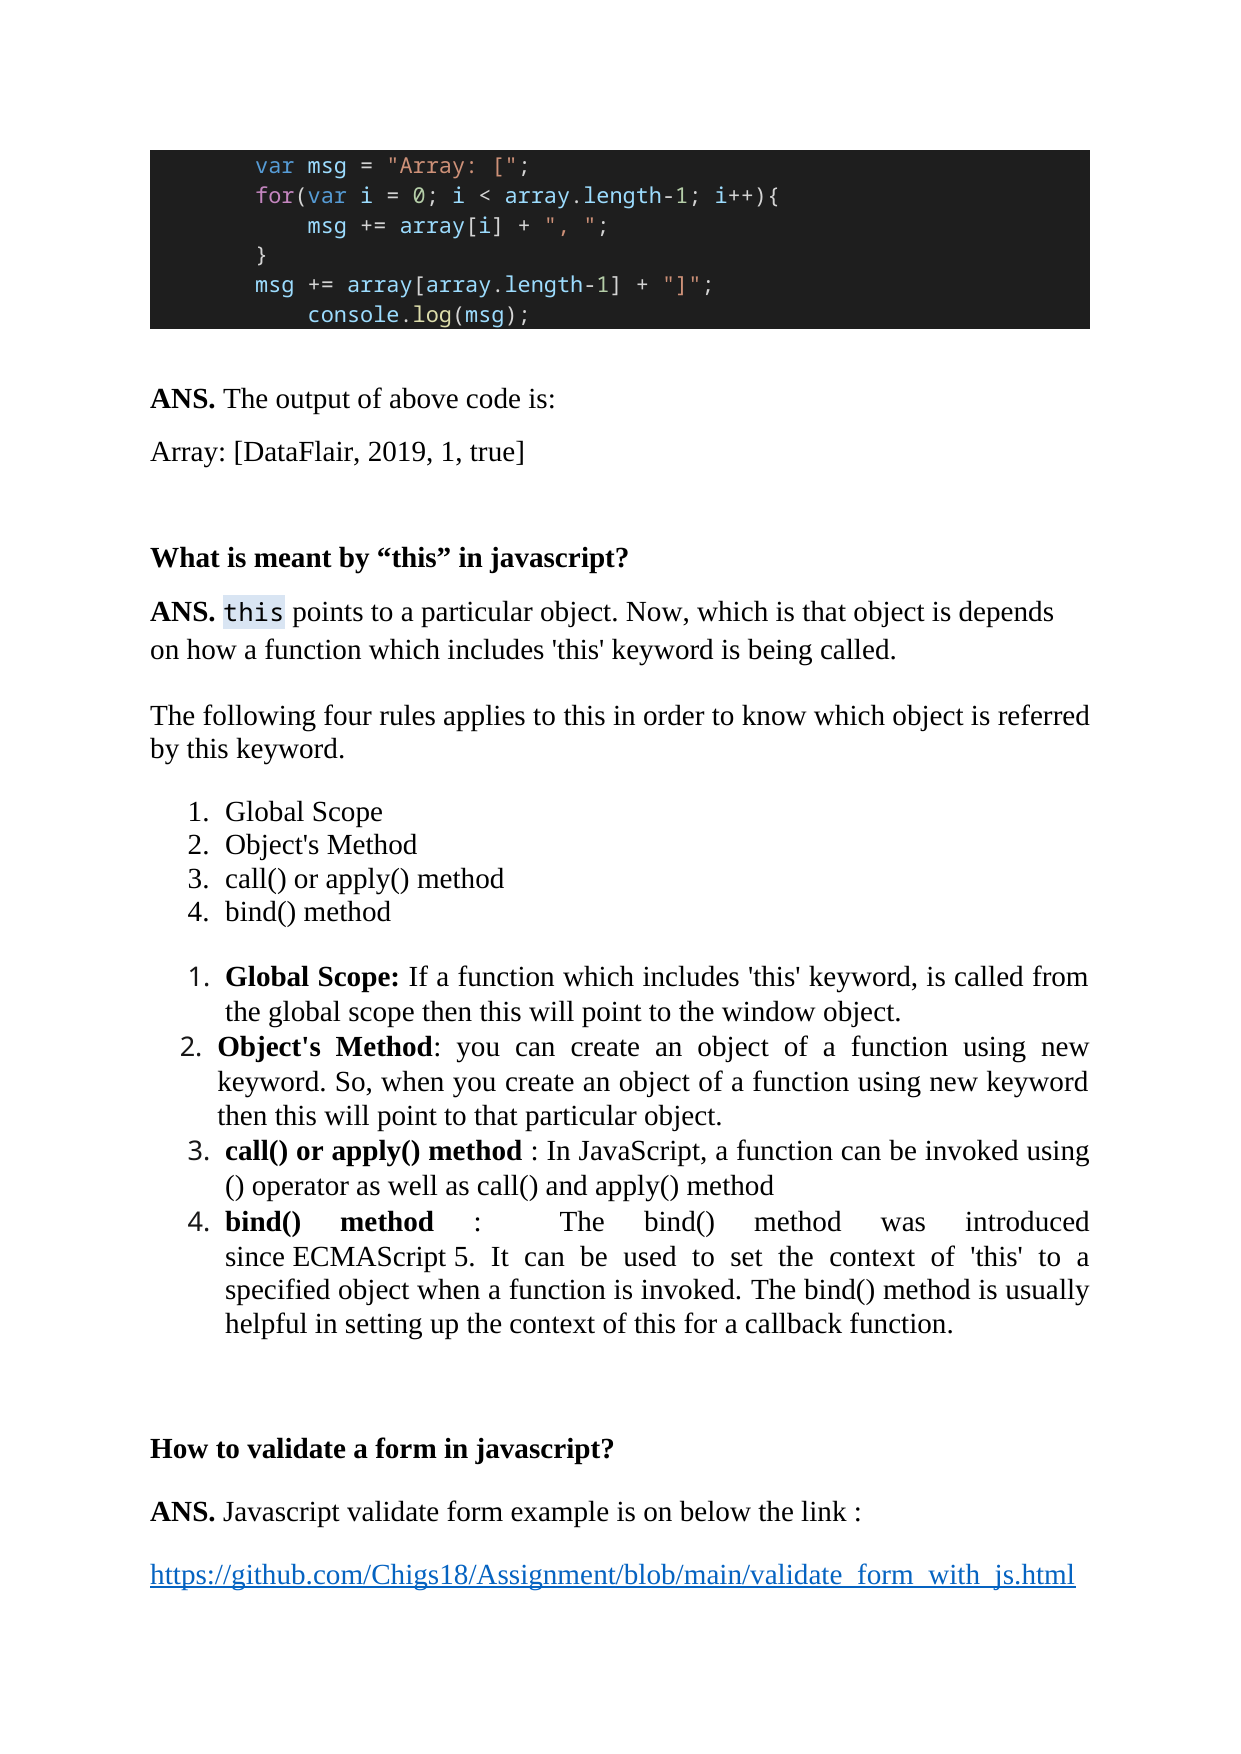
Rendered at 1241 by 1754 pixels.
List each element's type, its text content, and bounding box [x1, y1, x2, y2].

list Global Scope [187, 794, 1090, 827]
text msg += array[i] + ", "; [150, 209, 1090, 239]
list Global Scope: If a function which includes 'this' keyword, is called from the global scope then this will point to the window object. [187, 957, 1090, 1028]
text What is meant by “this” in javascript? [150, 540, 1090, 573]
list call() or apply() method : In JavaScript, a function can be invoked using () operator as well as call() and apply() method [187, 1132, 1090, 1202]
text msg += array[array.length-1] + "]"; [150, 269, 1090, 299]
list Object's Method: you can create an object of a function using new keyword. So, when you create an object of a function using new keyword then this will point to that particular object. [179, 1028, 1090, 1132]
text ANS. The output of above code is: [150, 382, 1090, 415]
list bind() method : The bind() method was introduced since ECMAScript 5. It can be used to set the context of 'this' to a specified object when a function is invoked. The bind() method is usually helpful in setting up the context of this for a callback function. [187, 1202, 1090, 1339]
text The following four rules applies to this in order to know which object is referred by this keyword. [150, 698, 1090, 765]
text https://github.com/Chigs18/Assignment/blob/main/validate_form_with_js.html [150, 1557, 1090, 1590]
text ANS. this points to a particular object. Now, which is that object is depends on how a function which includes 'this' keyword is being called. [150, 593, 1090, 666]
text ANS. Javascript validate form example is on below the link : [150, 1494, 1090, 1528]
text console.log(msg); [150, 299, 1090, 329]
list Object's Method [187, 827, 1090, 861]
text var msg = "Array: ["; [150, 150, 1090, 180]
text } [150, 239, 1090, 269]
list call() or apply() method [187, 861, 1090, 894]
text How to validate a form in javascript? [150, 1431, 1090, 1465]
text Array: [DataFlair, 2019, 1, true] [150, 434, 1090, 468]
text for(var i = 0; i < array.length-1; i++){ [150, 180, 1090, 209]
list bind() method [187, 894, 1090, 928]
